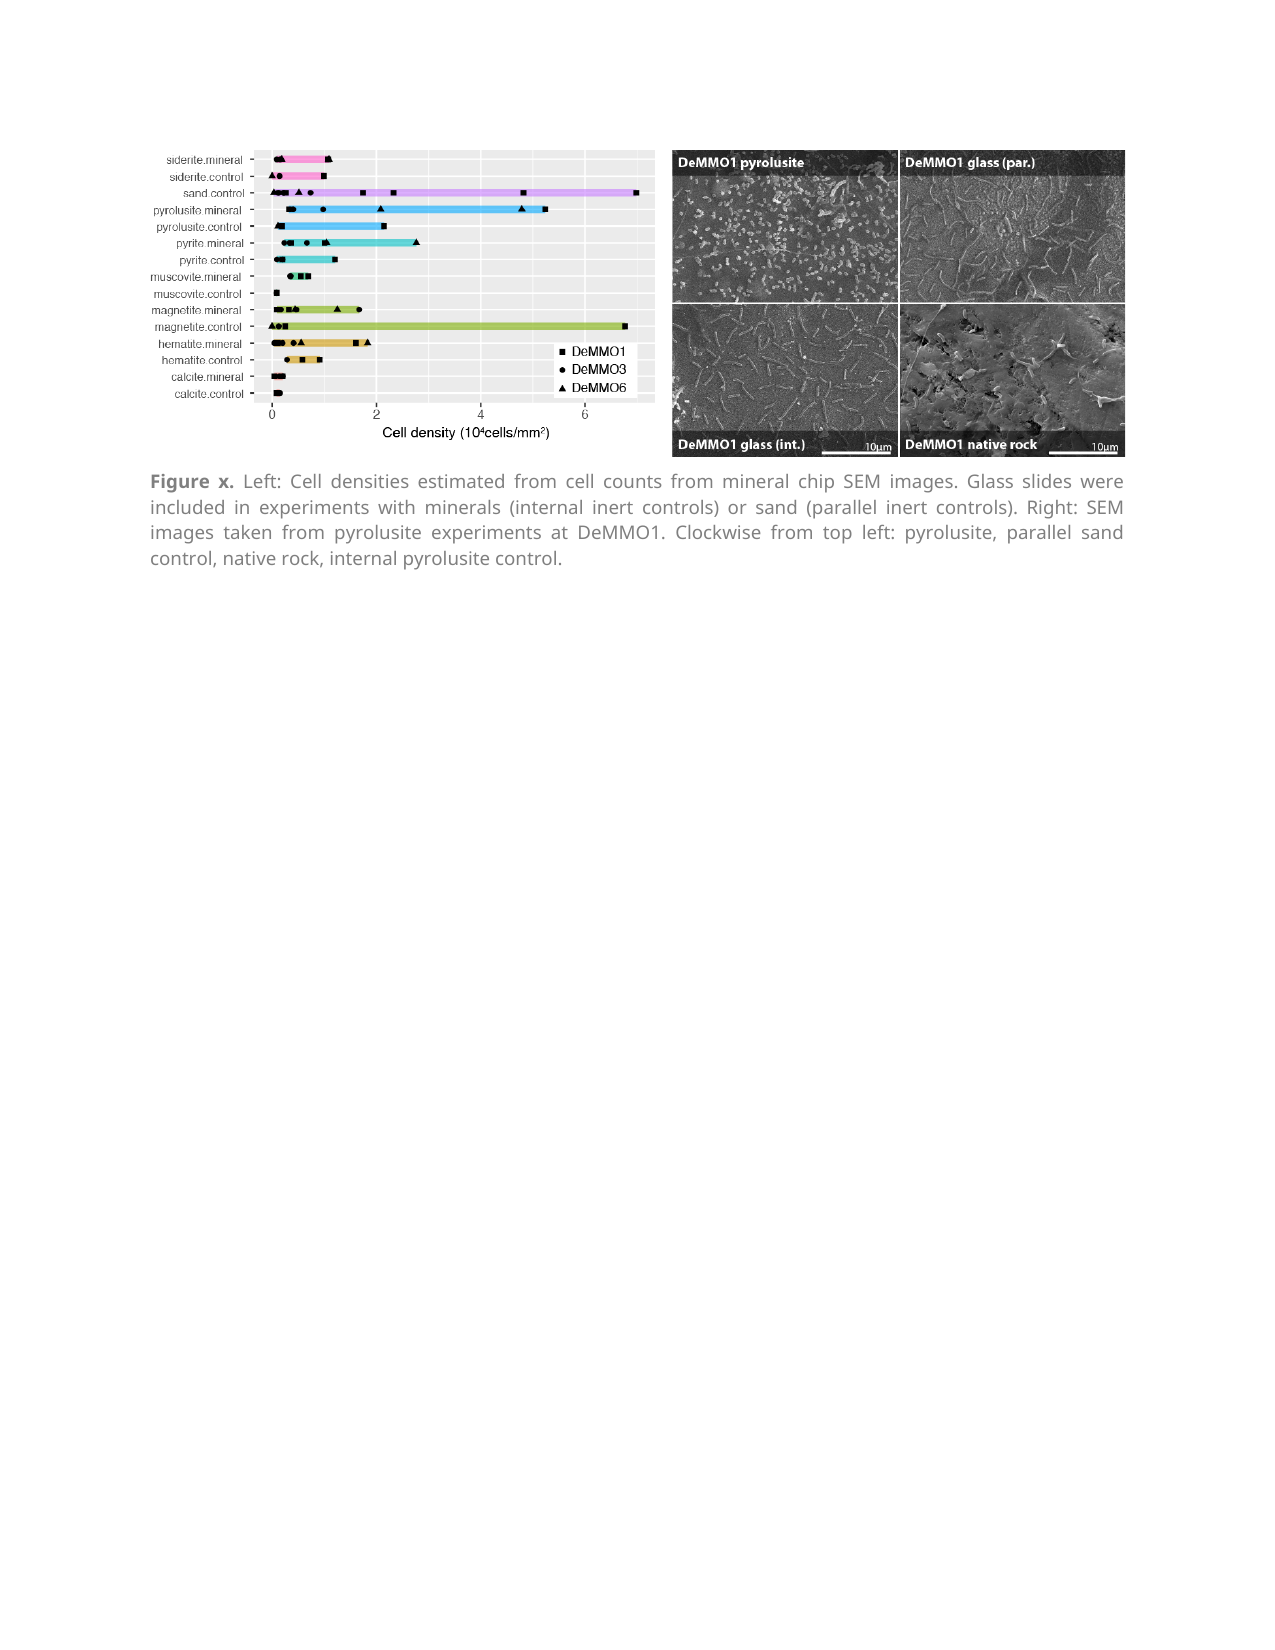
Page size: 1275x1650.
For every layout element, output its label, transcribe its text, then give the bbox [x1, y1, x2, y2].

picture [150, 150, 1125, 457]
text Figure x. Left: Cell densities estimated from cell counts from mineral chip SEM images. Glass slides were included in experiments with minerals (internal inert controls) or sand (parallel inert controls). Right: SEM images taken from pyrolusite experiments at DeMMO1. Clockwise from top left: pyrolusite, parallel sand control, native rock, internal pyrolusite control. [150, 469, 1125, 571]
